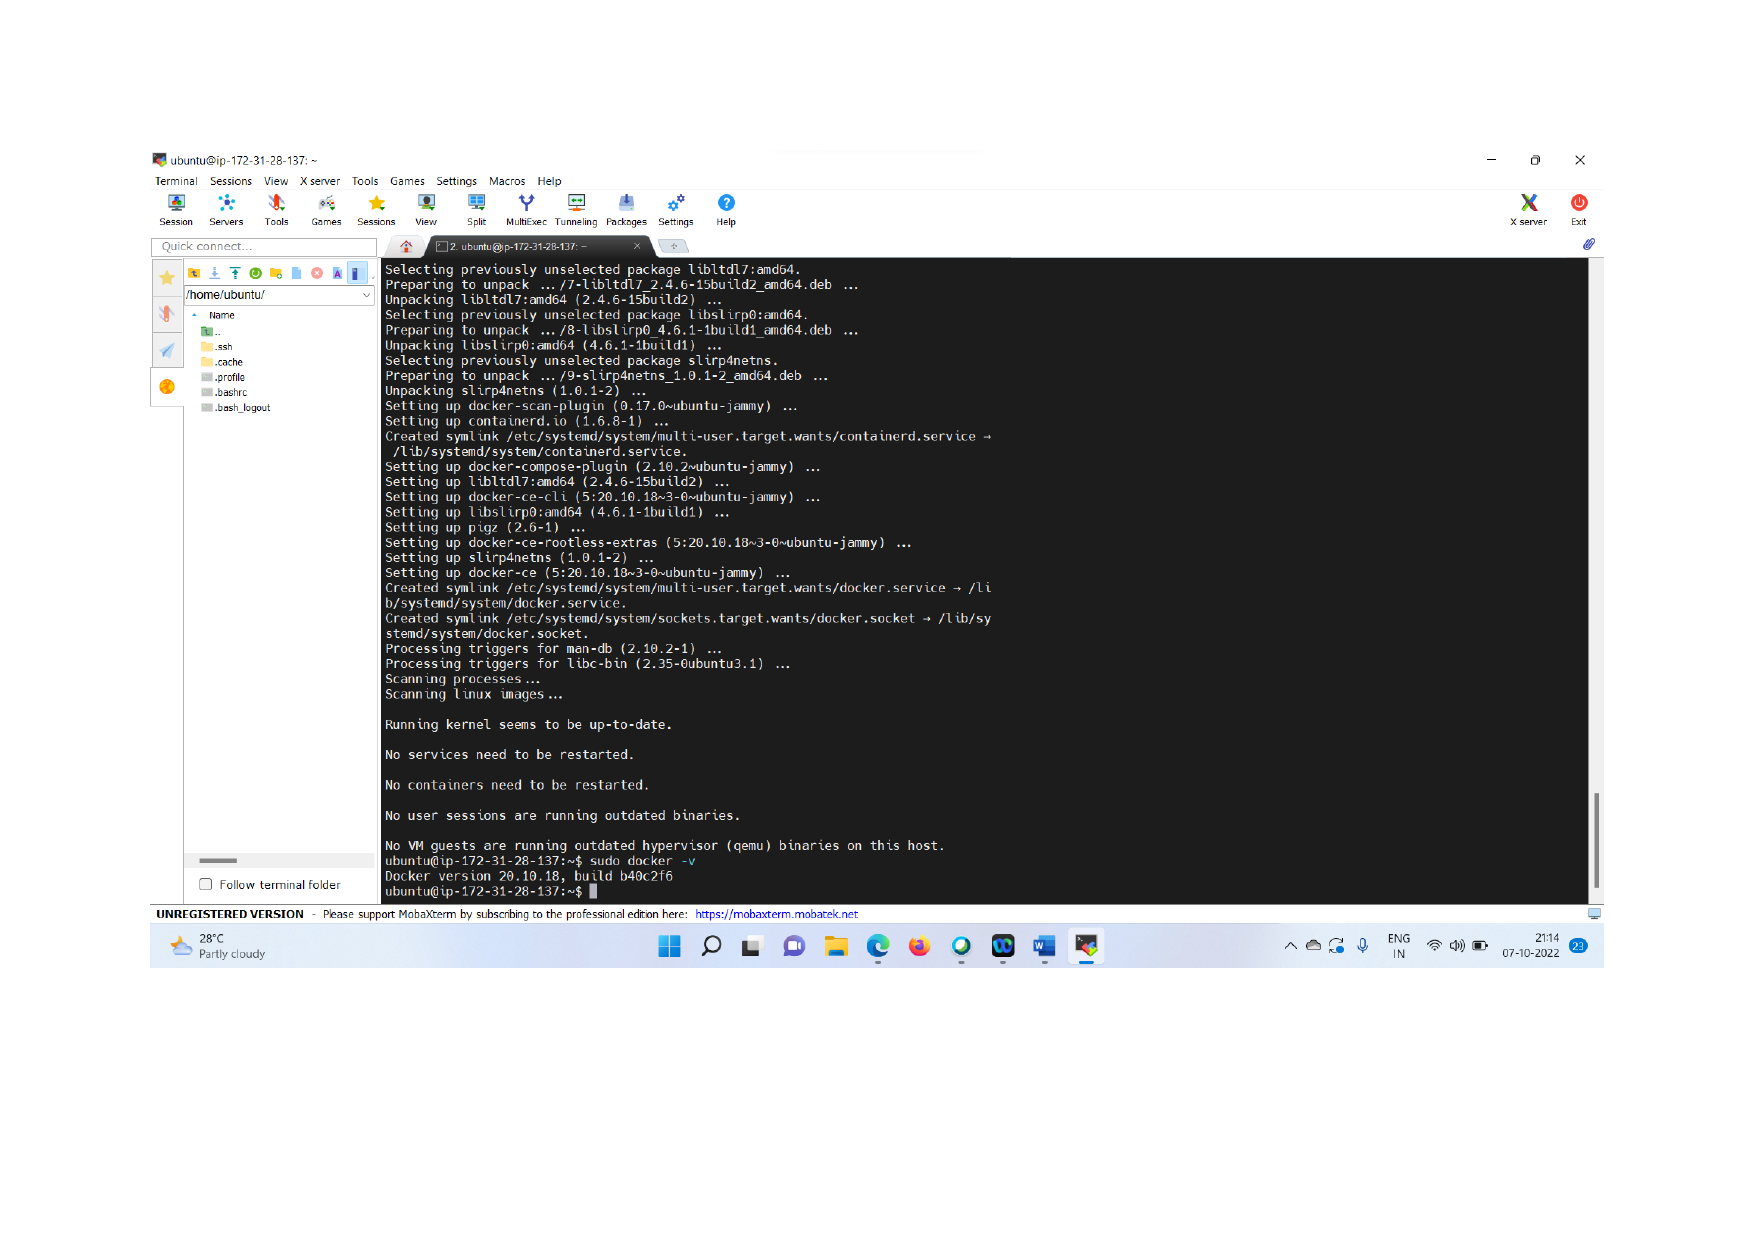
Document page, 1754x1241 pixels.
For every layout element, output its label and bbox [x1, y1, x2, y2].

picture [150, 150, 1604, 968]
